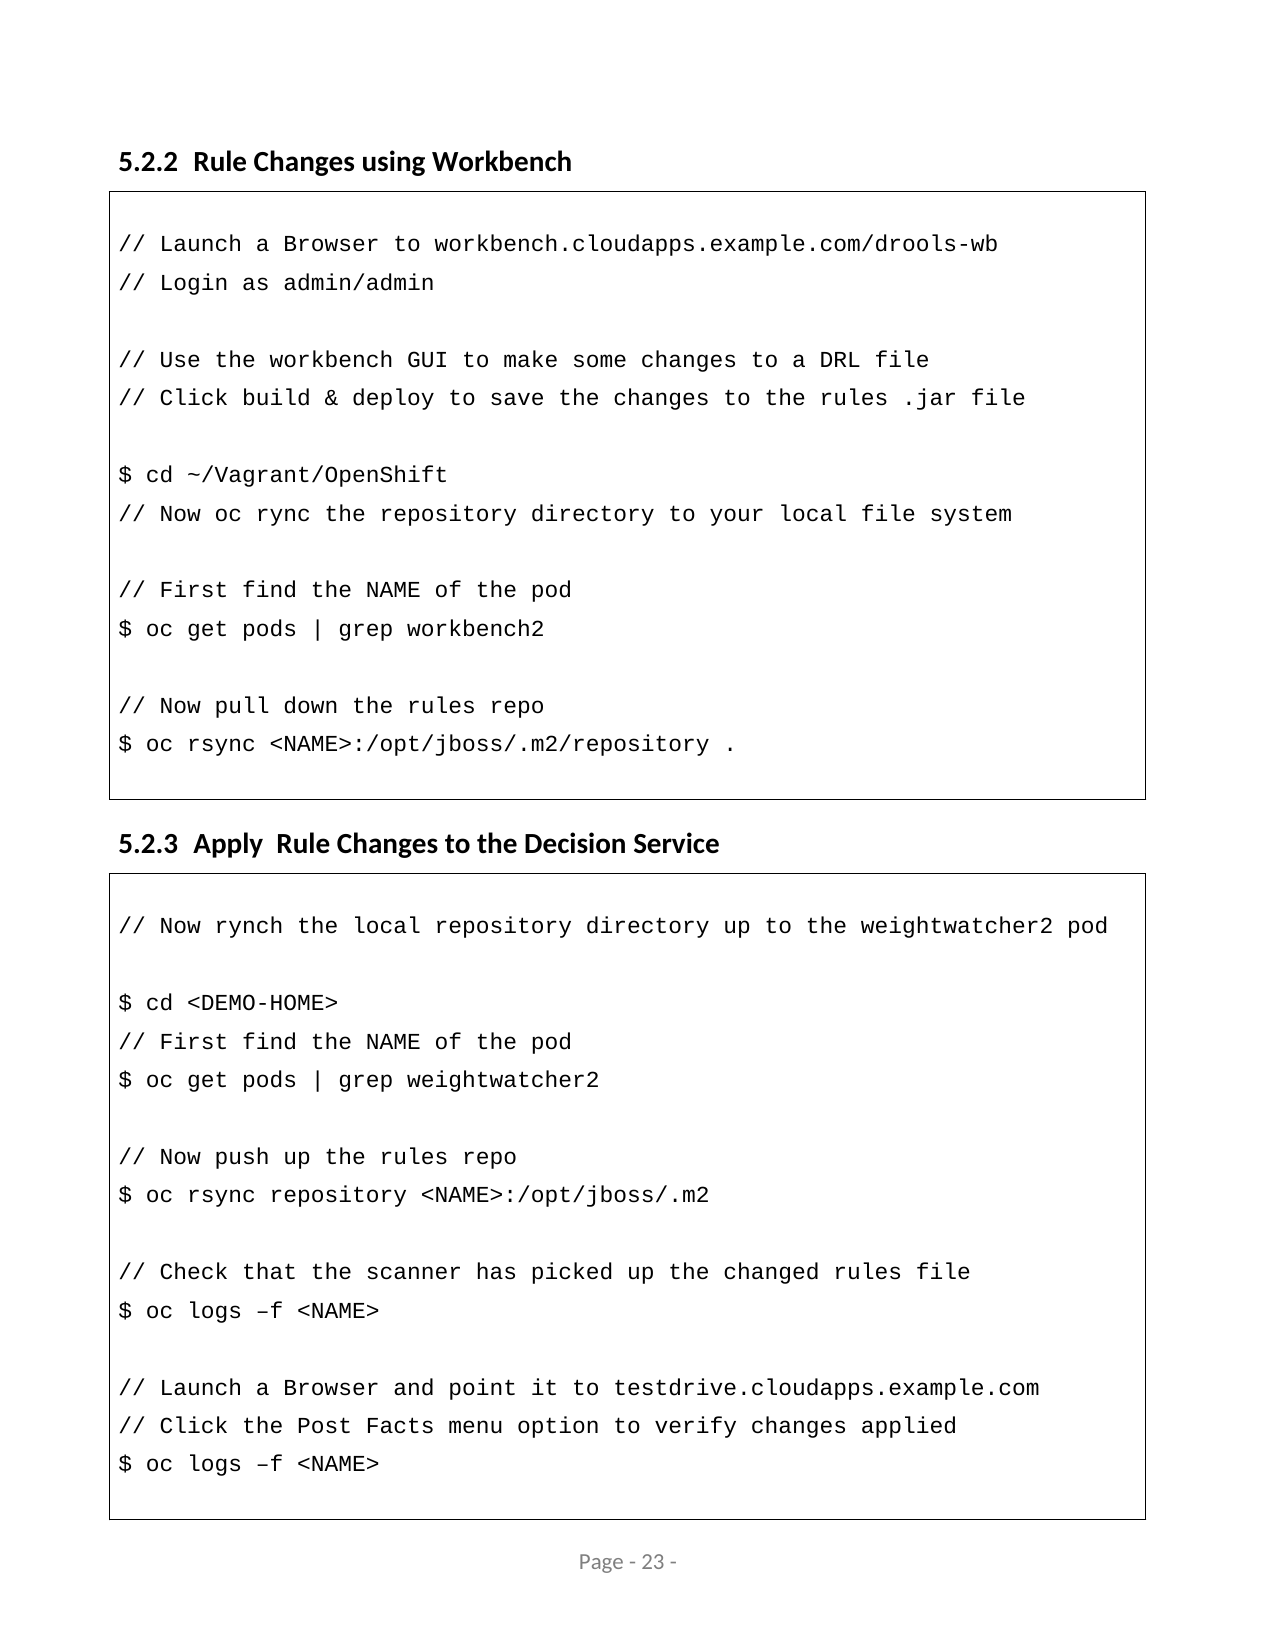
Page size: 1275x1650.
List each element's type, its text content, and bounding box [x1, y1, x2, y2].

list // First find the NAME of the pod [110, 576, 1145, 605]
list // Check that the scanner has picked up the changed rules file [110, 1257, 1145, 1287]
list $ cd ~/Vagrant/OpenShift [110, 460, 1145, 489]
list // Now push up the rules repo [110, 1142, 1145, 1171]
list // Launch a Browser and point it to testdrive.cloudapps.example.com [110, 1373, 1145, 1402]
list // Launch a Browser to workbench.cloudapps.example.com/drools-wb [110, 230, 1145, 259]
list // Click the Post Facts menu option to verify changes applied [110, 1411, 1145, 1440]
list $ cd <DEMO-HOME> [110, 988, 1145, 1017]
list // Click build & deploy to save the changes to the rules .jar file [110, 383, 1145, 412]
list // Login as admin/admin [110, 268, 1145, 297]
list $ oc get pods | grep workbench2 [110, 614, 1145, 643]
list // Now rynch the local repository directory up to the weightwatcher2 pod [110, 912, 1145, 941]
list // Now pull down the rules repo [110, 691, 1145, 720]
list $ oc get pods | grep weightwatcher2 [110, 1065, 1145, 1094]
list $ oc logs –f <NAME> [110, 1296, 1145, 1325]
subtitle Rule Changes using Workbench [118, 143, 1137, 179]
list $ oc rsync <NAME>:/opt/jboss/.m2/repository . [110, 729, 1145, 758]
list // Use the workbench GUI to make some changes to a DRL file [110, 345, 1145, 374]
list $ oc logs –f <NAME> [110, 1450, 1145, 1479]
subtitle Apply Rule Changes to the Decision Service [118, 825, 1137, 861]
list // First find the NAME of the pod [110, 1027, 1145, 1056]
list $ oc rsync repository <NAME>:/opt/jboss/.m2 [110, 1181, 1145, 1210]
list // Now oc rync the repository directory to your local file system [110, 499, 1145, 528]
